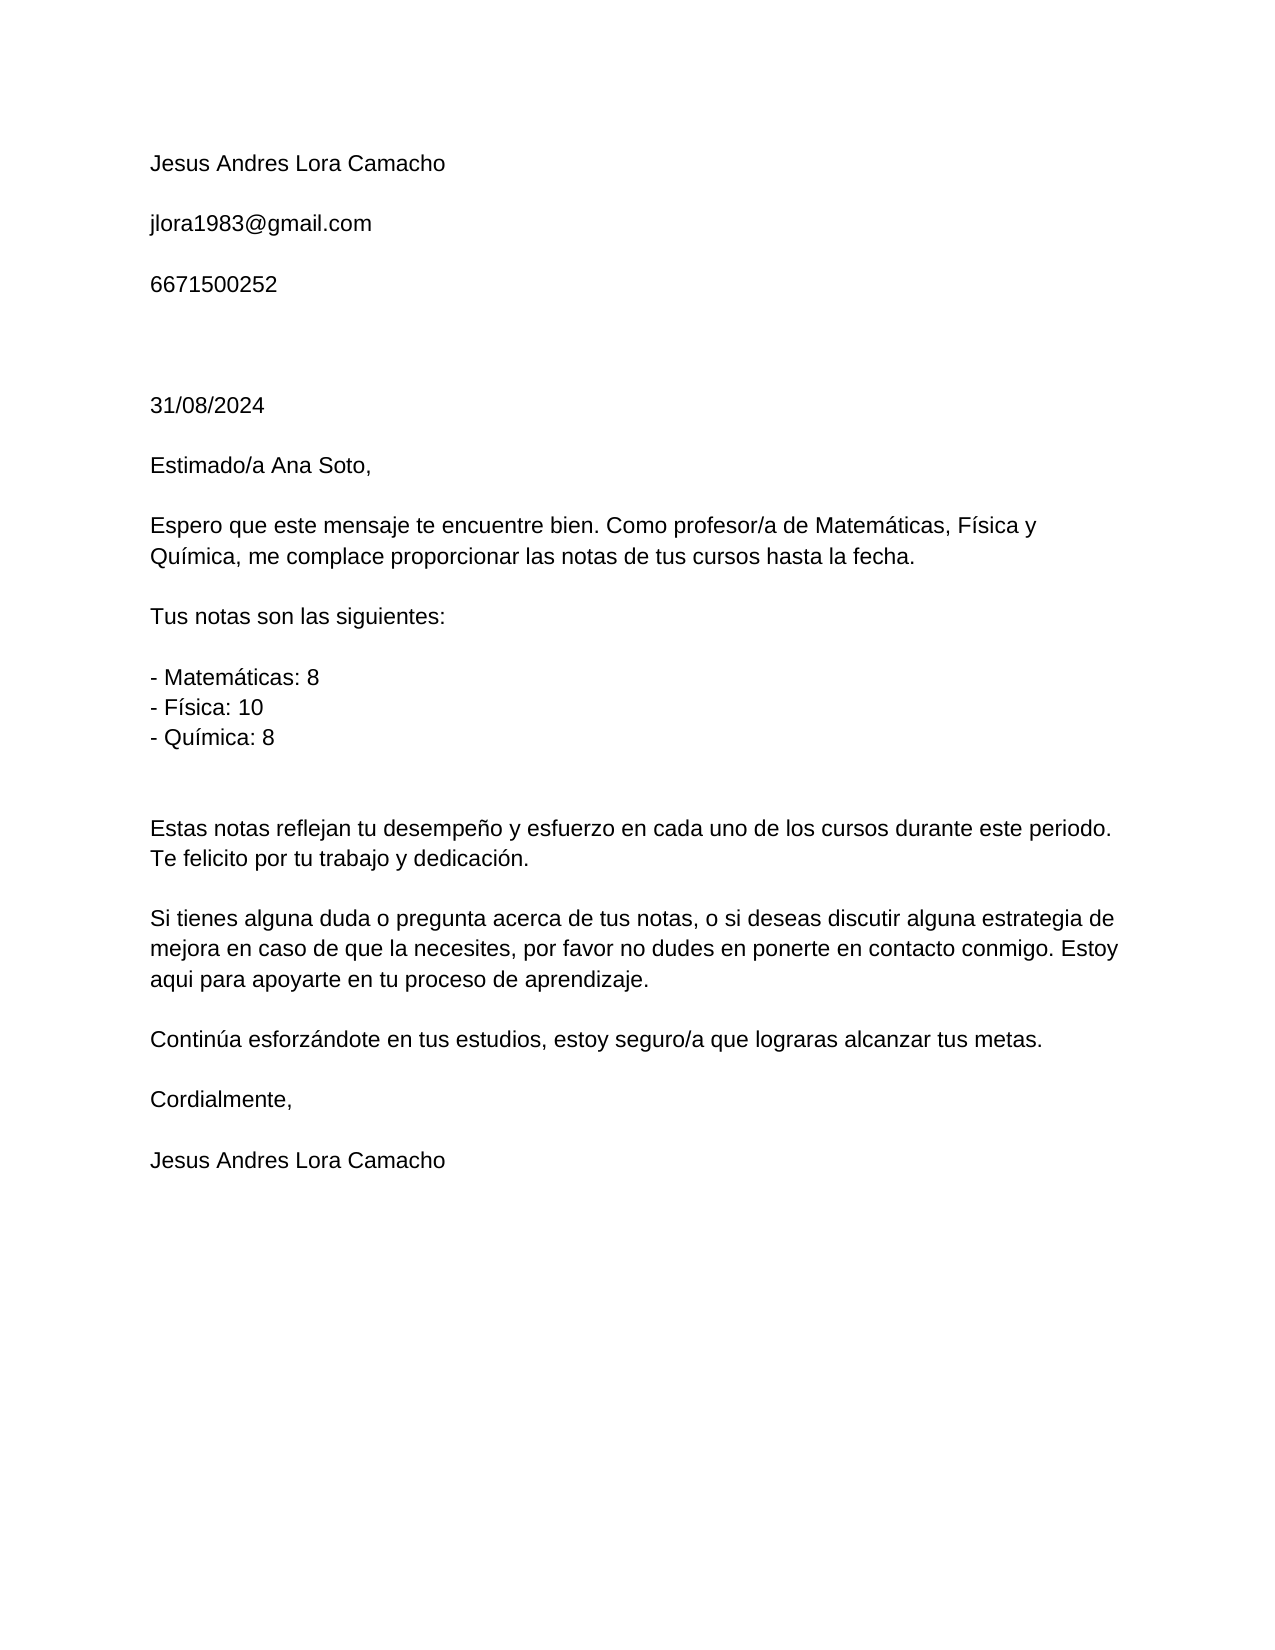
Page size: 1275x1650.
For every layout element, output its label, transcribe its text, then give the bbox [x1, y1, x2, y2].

text - Física: 10 [150, 694, 1125, 720]
text Estas notas reflejan tu desempeño y esfuerzo en cada uno de los cursos durante este periodo. Te felicito por tu trabajo y dedicación. [150, 814, 1125, 871]
text jlora1983@gmail.com [150, 210, 1125, 237]
text Jesus Andres Lora Camacho [150, 1147, 1125, 1173]
text Espero que este mensaje te encuentre bien. Como profesor/a de Matemáticas, Física y Química, me complace proporcionar las notas de tus cursos hasta la fecha. [150, 512, 1125, 569]
text Estimado/a Ana Soto, [150, 452, 1125, 478]
text - Química: 8 [150, 724, 1125, 750]
text - Matemáticas: 8 [150, 663, 1125, 690]
text Si tienes alguna duda o pregunta acerca de tus notas, o si deseas discutir alguna estrategia de mejora en caso de que la necesites, por favor no dudes en ponerte en contacto conmigo. Estoy aqui para apoyarte en tu proceso de aprendizaje. [150, 905, 1125, 992]
text Tus notas son las siguientes: [150, 603, 1125, 629]
text Cordialmente, [150, 1086, 1125, 1113]
text 31/08/2024 [150, 392, 1125, 418]
text 6671500252 [150, 271, 1125, 297]
text Jesus Andres Lora Camacho [150, 150, 1125, 176]
text Continúa esforzándote en tus estudios, estoy seguro/a que lograras alcanzar tus metas. [150, 1026, 1125, 1052]
